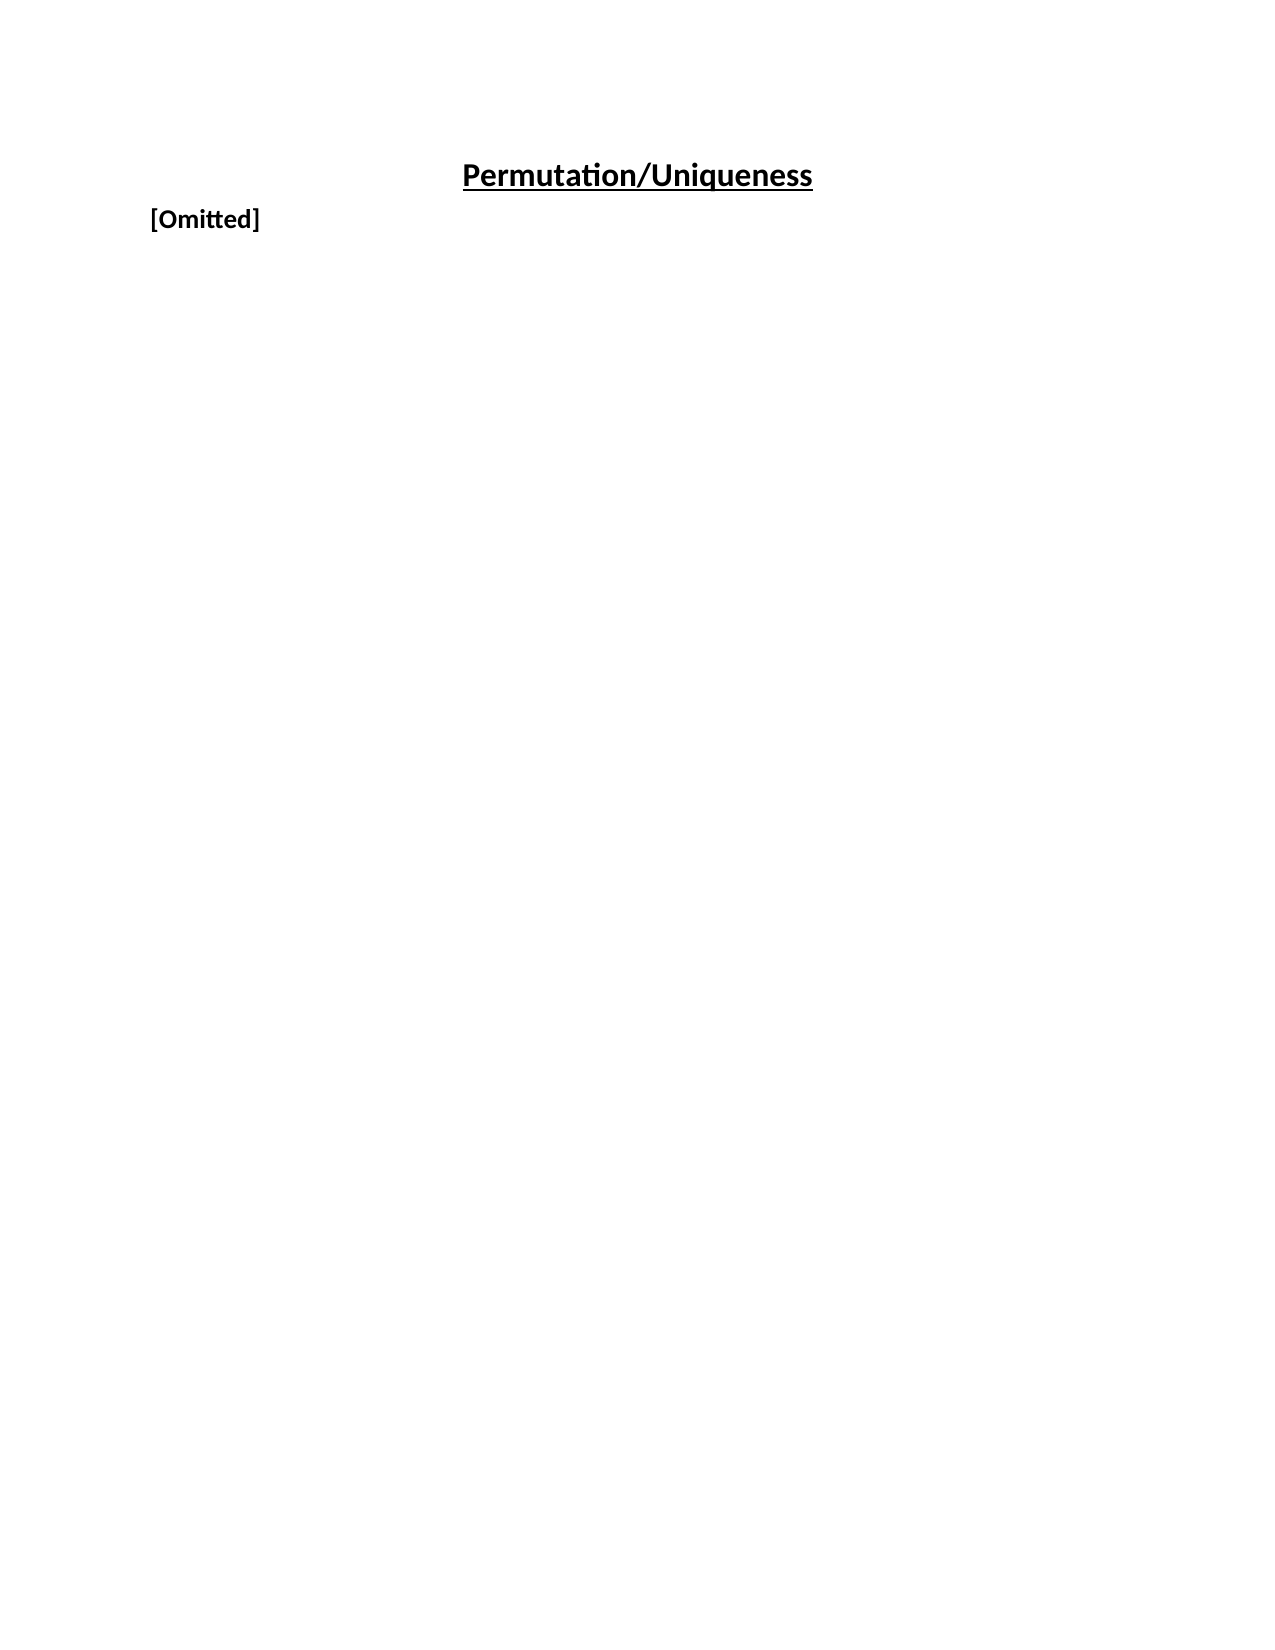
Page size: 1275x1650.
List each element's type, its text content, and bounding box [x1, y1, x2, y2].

subtitle [Omitted] [150, 202, 1125, 235]
subtitle Permutation/Uniqueness [150, 154, 1125, 195]
